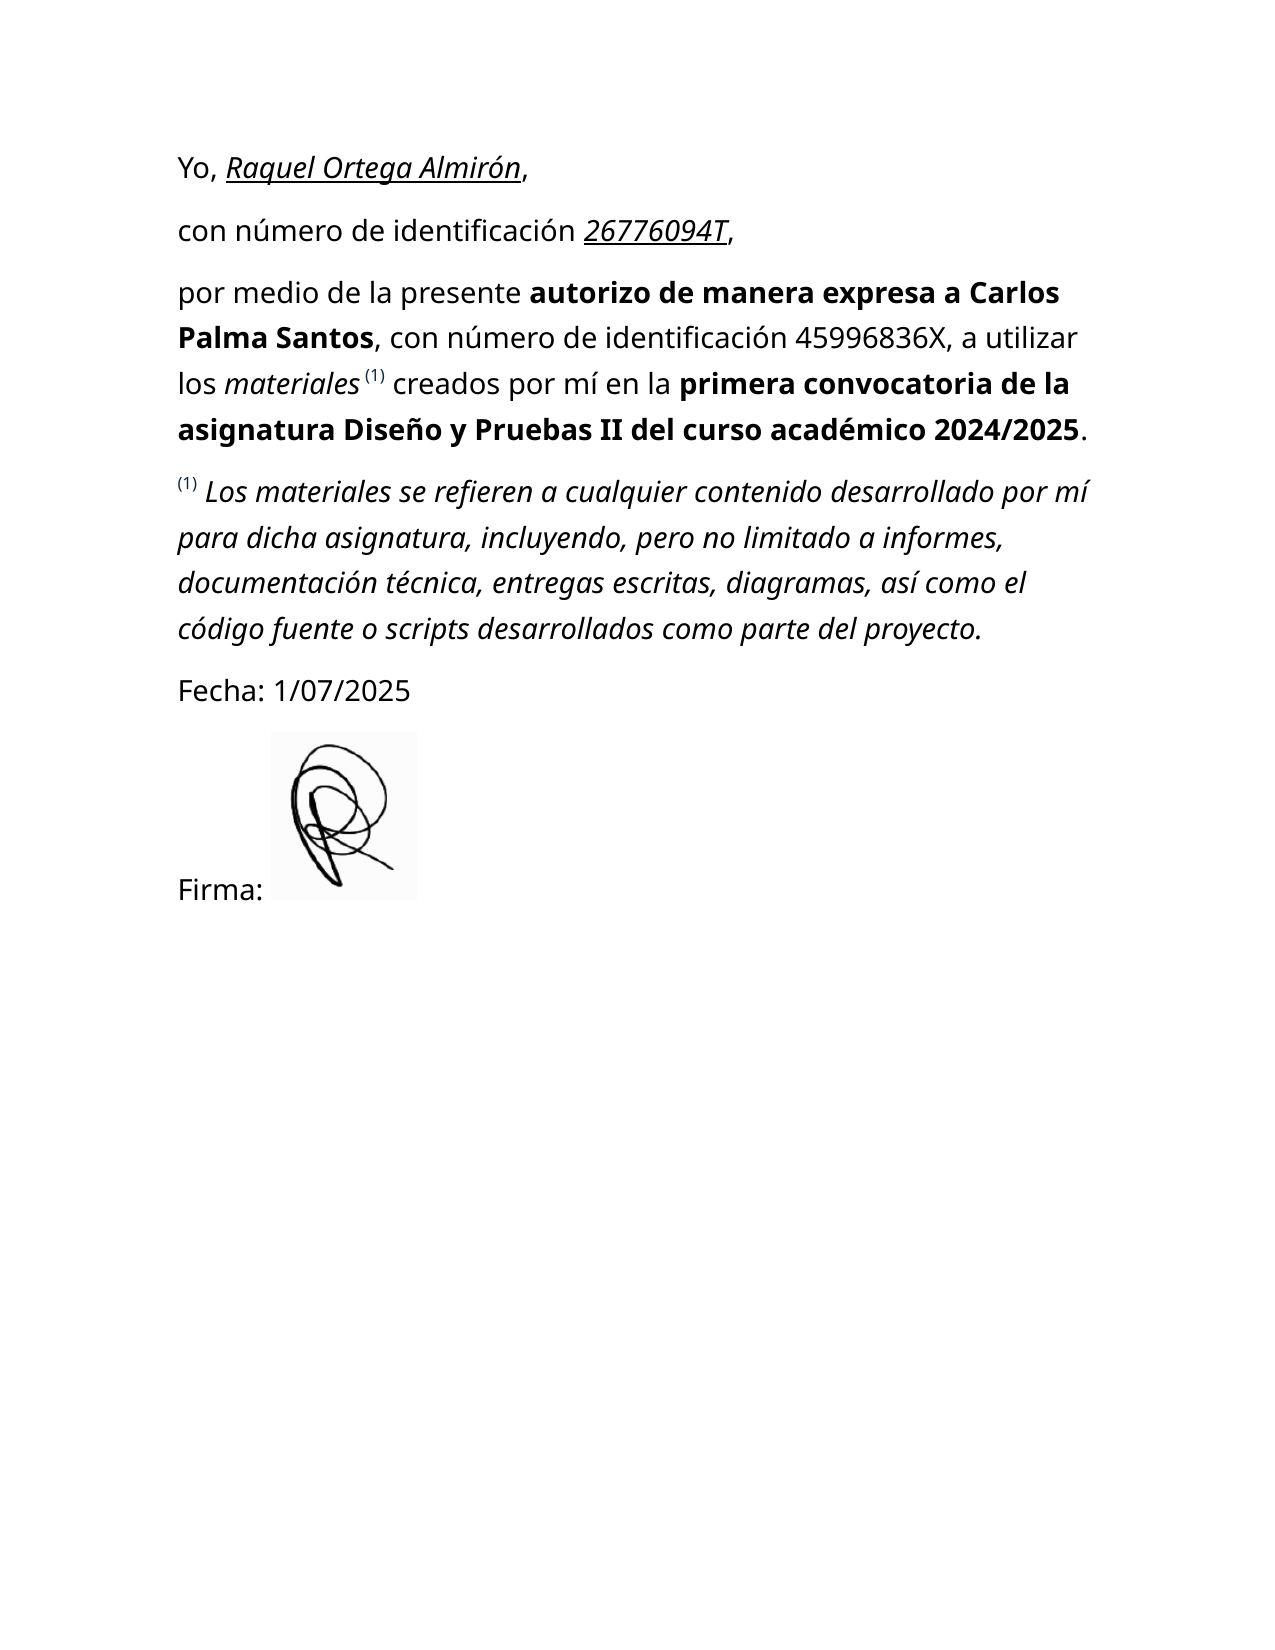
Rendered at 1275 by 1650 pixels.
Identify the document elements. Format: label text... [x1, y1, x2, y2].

text Fecha: 1/07/2025 [177, 671, 1098, 710]
text por medio de la presente autorizo de manera expresa a Carlos Palma Santos, con número de identificación 45996836X, a utilizar los materiales (1) creados por mí en la primera convocatoria de la asignatura Diseño y Pruebas II del curso académico 2024/2025. [177, 272, 1098, 449]
text Yo, Raquel Ortega Almirón, [177, 148, 1098, 187]
text Firma: [177, 733, 1098, 908]
text con número de identificación 26776094T, [177, 210, 1098, 249]
picture [271, 732, 417, 900]
text (1) Los materiales se refieren a cualquier contenido desarrollado por mí para dicha asignatura, incluyendo, pero no limitado a informes, documentación técnica, entregas escritas, diagramas, así como el código fuente o scripts desarrollados como parte del proyecto. [177, 471, 1098, 648]
